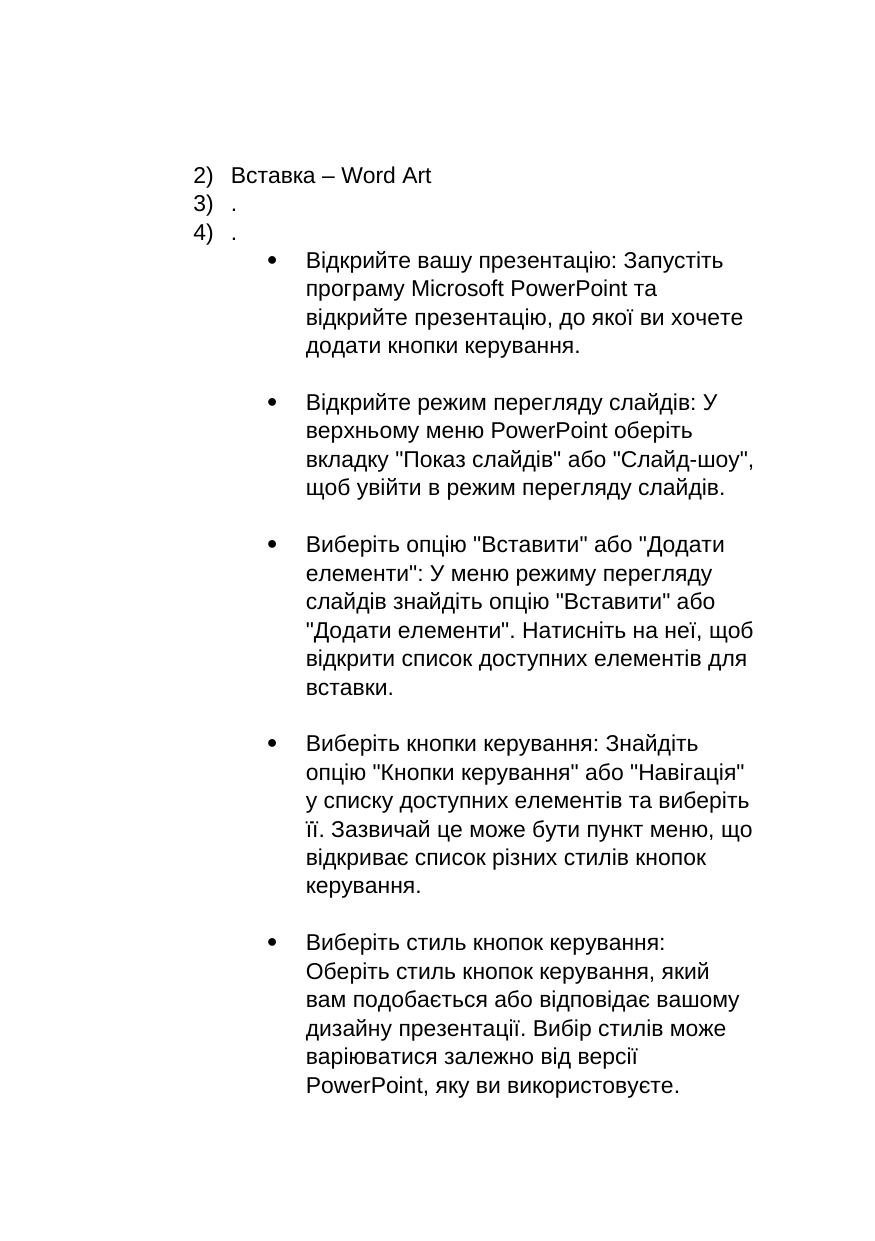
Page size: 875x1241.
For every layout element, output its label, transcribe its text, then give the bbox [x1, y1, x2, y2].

list Виберіть опцію "Вставити" або "Додати елементи": У меню режиму перегляду слайдів знайдіть опцію "Вставити" або "Додати елементи". Натисніть на неї, щоб відкрити список доступних елементів для вставки. [268, 531, 756, 700]
list Вставка – Word Art [193, 162, 756, 188]
list . [193, 190, 756, 216]
list Відкрийте режим перегляду слайдів: У верхньому меню PowerPoint оберіть вкладку "Показ слайдів" або "Слайд-шоу", щоб увійти в режим перегляду слайдів. [268, 389, 756, 501]
list Виберіть стиль кнопок керування: Оберіть стиль кнопок керування, який вам подобається або відповідає вашому дизайну презентації. Вибір стилів може варіюватися залежно від версії PowerPoint, яку ви використовуєте. [268, 929, 756, 1098]
list . [193, 218, 756, 245]
list Виберіть кнопки керування: Знайдіть опцію "Кнопки керування" або "Навігація" у списку доступних елементів та виберіть її. Зазвичай це може бути пункт меню, що відкриває список різних стилів кнопок керування. [268, 730, 756, 899]
list Відкрийте вашу презентацію: Запустіть програму Microsoft PowerPoint та відкрийте презентацію, до якої ви хочете додати кнопки керування. [268, 247, 756, 358]
